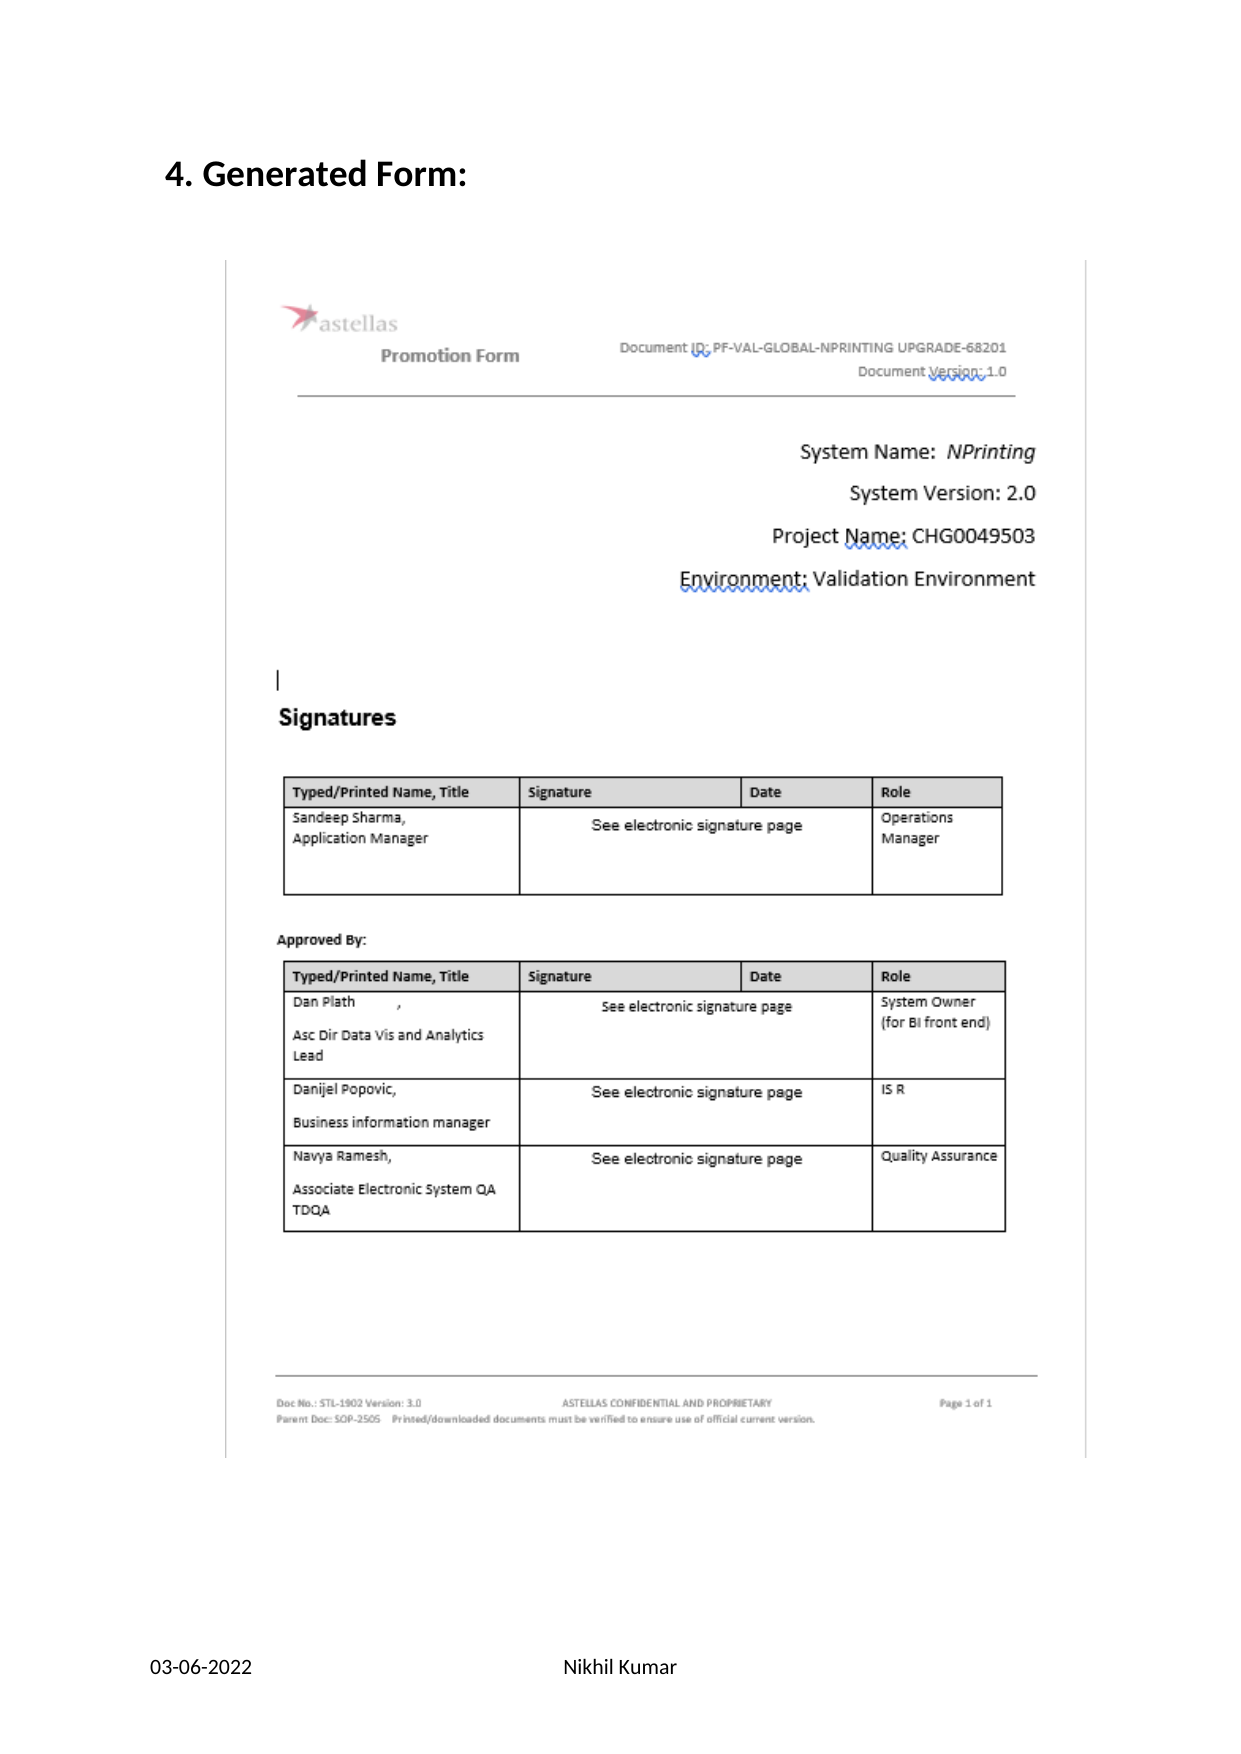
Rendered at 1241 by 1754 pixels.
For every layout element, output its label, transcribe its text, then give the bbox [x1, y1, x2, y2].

list Generated Form: [165, 150, 1090, 196]
picture [225, 260, 1087, 1458]
